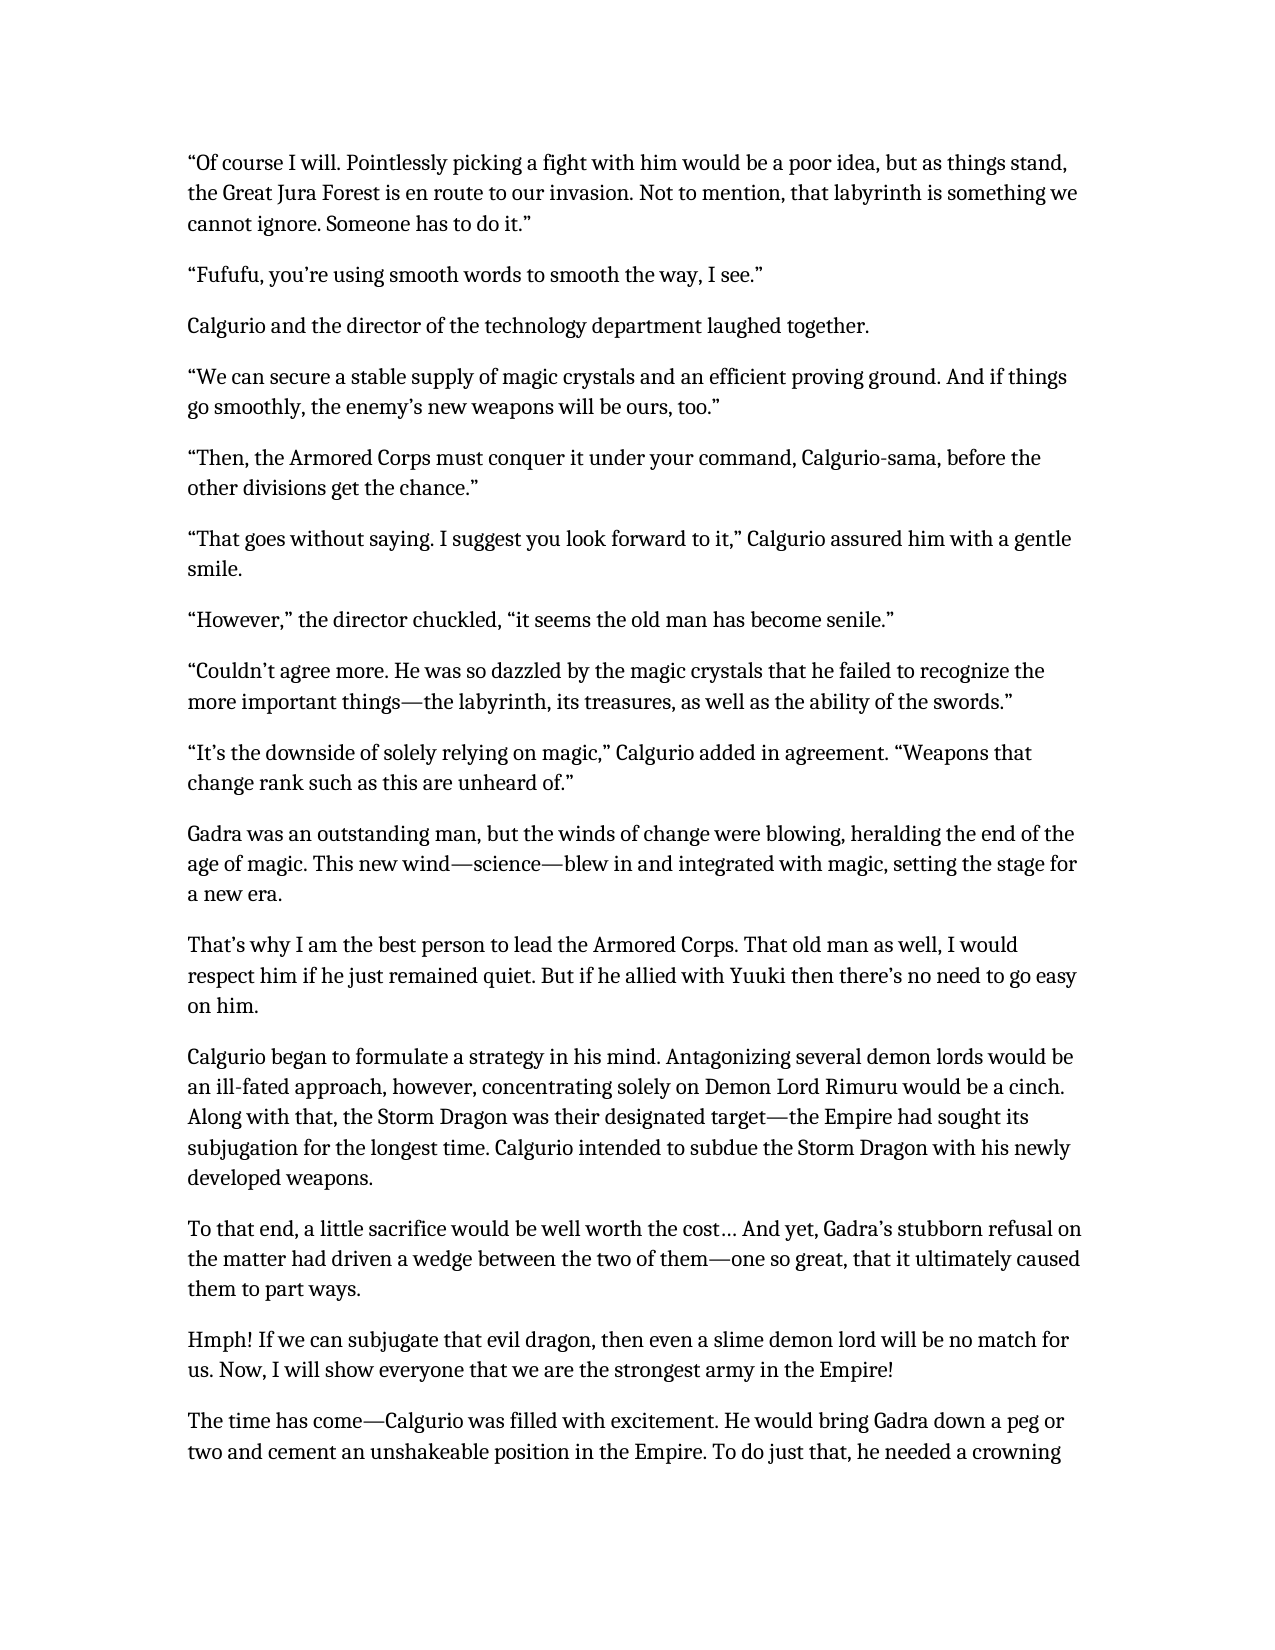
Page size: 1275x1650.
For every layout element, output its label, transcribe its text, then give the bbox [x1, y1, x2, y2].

text “It’s the downside of solely relying on magic,” Calgurio added in agreement. “Weapons that change rank such as this are unheard of.” [187, 739, 1087, 796]
text Gadra was an outstanding man, but the winds of change were blowing, heralding the end of the age of magic. This new wind—science—blew in and integrated with magic, setting the stage for a new era. [187, 821, 1087, 908]
text “We can secure a stable supply of magic crystals and an efficient proving ground. And if things go smoothly, the enemy’s new weapons will be ours, too.” [187, 363, 1087, 420]
text “Fufufu, you’re using smooth words to smooth the way, I see.” [187, 261, 1087, 288]
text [187, 1408, 1087, 1465]
text “Couldn’t agree more. He was so dazzled by the magic crystals that he failed to recognize the more important things—the labyrinth, its treasures, as well as the ability of the swords.” [187, 658, 1087, 715]
text “That goes without saying. I suggest you look forward to it,” Calgurio assured him with a gentle smile. [187, 526, 1087, 583]
text Hmph! If we can subjugate that evil dragon, then even a slime demon lord will be no match for us. Now, I will show everyone that we are the strongest army in the Empire! [187, 1327, 1087, 1384]
text “Then, the Armored Corps must conquer it under your command, Calgurio-sama, before the other divisions get the chance.” [187, 445, 1087, 501]
text To that end, a little sacrifice would be well worth the cost… And yet, Gadra’s stubborn refusal on the matter had driven a wedge between the two of them—one so great, that it ultimately caused them to part ways. [187, 1216, 1087, 1302]
text “Of course I will. Pointlessly picking a fight with him would be a poor idea, but as things stand, the Great Jura Forest is en route to our invasion. Not to mention, that labyrinth is something we cannot ignore. Someone has to do it.” [187, 150, 1087, 237]
text Calgurio and the director of the technology department laughed together. [187, 312, 1087, 339]
text Calgurio began to formulate a strategy in his mind. Antagonizing several demon lords would be an ill-fated approach, however, concentrating solely on Demon Lord Rimuru would be a cinch. Along with that, the Storm Dragon was their designated target—the Empire had sought its subjugation for the longest time. Calgurio intended to subdue the Storm Dragon with his newly developed weapons. [187, 1044, 1087, 1191]
text That’s why I am the best person to lead the Armored Corps. That old man as well, I would respect him if he just remained quiet. But if he allied with Yuuki then there’s no need to go easy on him. [187, 932, 1087, 1019]
text “However,” the director chuckled, “it seems the old man has become senile.” [187, 607, 1087, 634]
